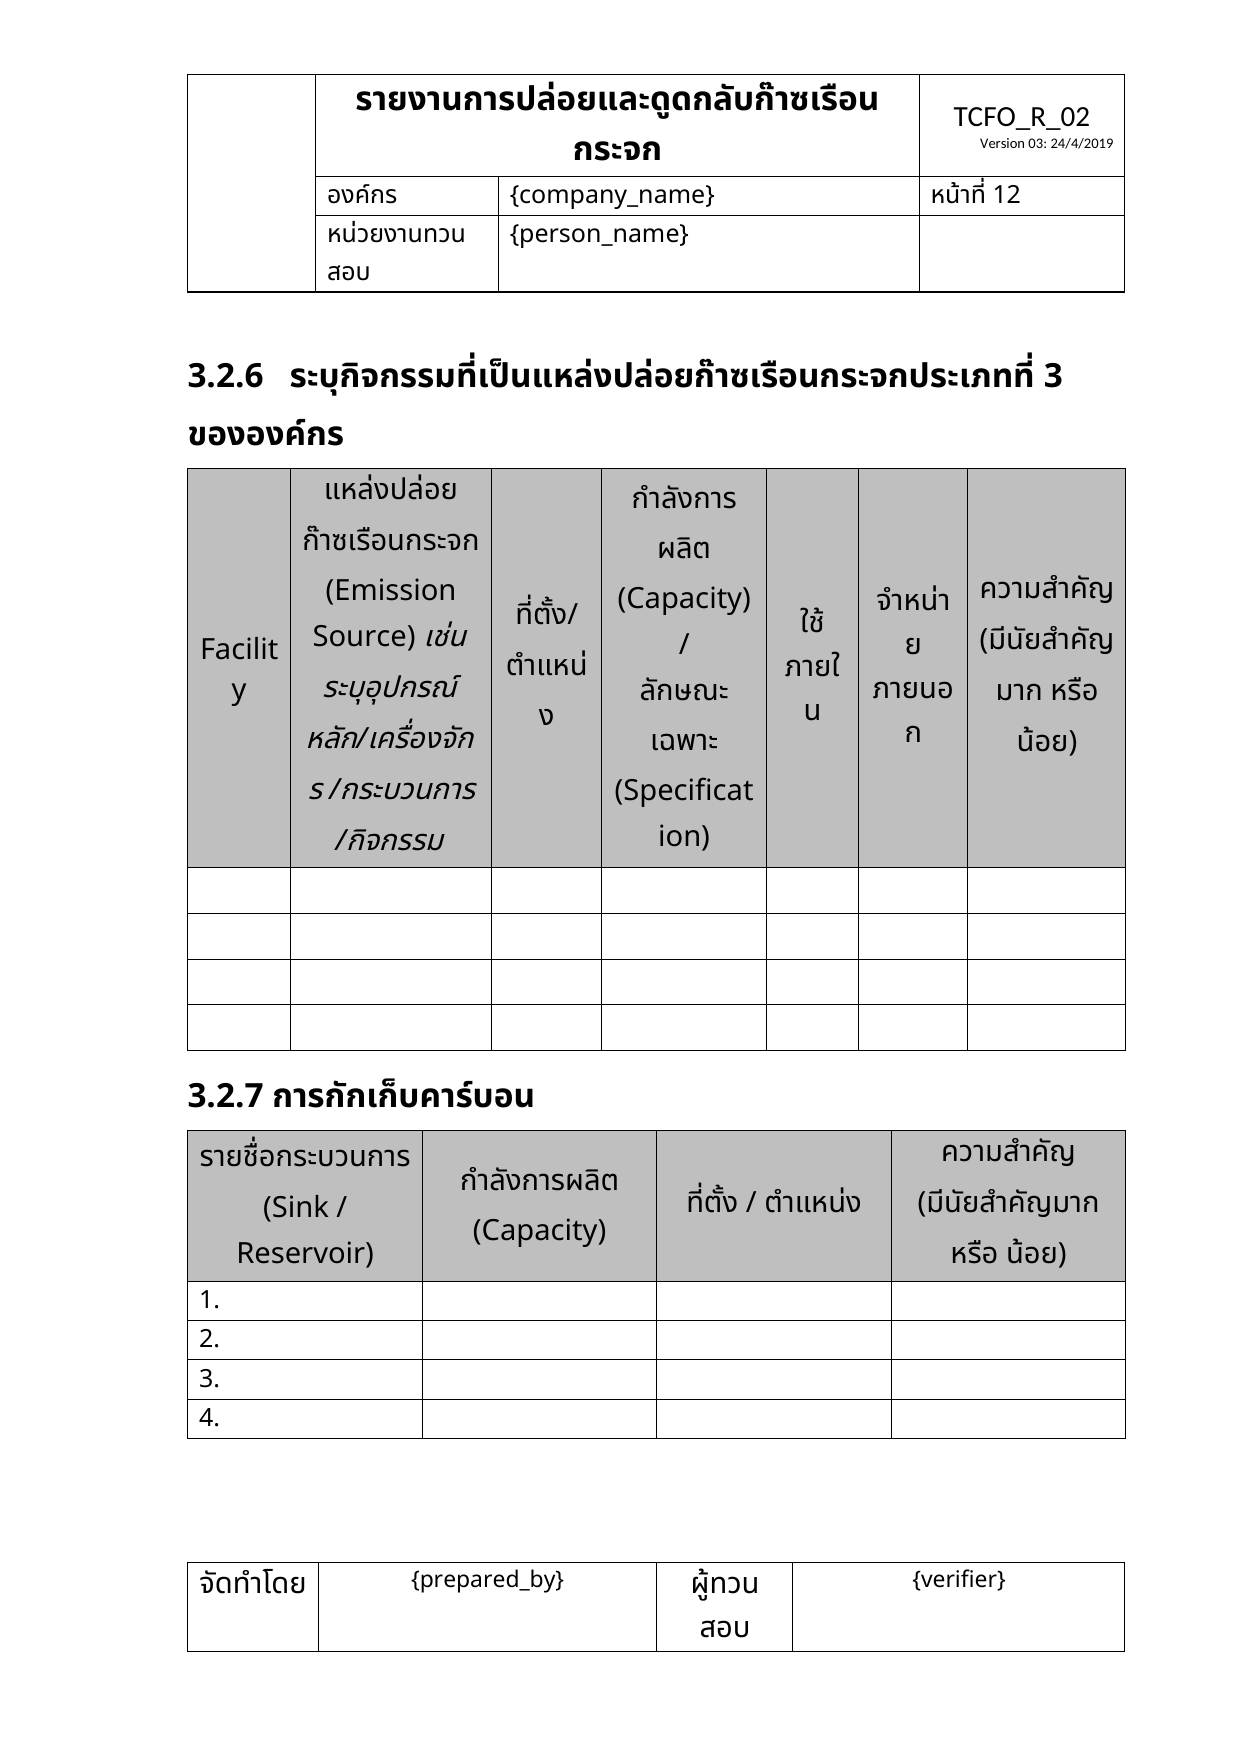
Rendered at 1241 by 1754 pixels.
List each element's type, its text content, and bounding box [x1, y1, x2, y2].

table_header Facility [188, 469, 290, 867]
table_cell [188, 1400, 422, 1438]
table_cell [188, 1005, 290, 1050]
table_cell [859, 868, 967, 913]
table_cell [657, 1400, 891, 1438]
table_cell [892, 1360, 1125, 1399]
table_cell [602, 868, 766, 913]
table_cell [602, 914, 766, 958]
table_header กำลังการผลิต (Capacity)/ ลักษณะเฉพาะ (Specification) [602, 469, 766, 867]
table_cell [492, 1005, 601, 1050]
table_cell [188, 1321, 422, 1359]
table_cell [892, 1321, 1125, 1359]
table_cell [492, 868, 601, 913]
table_cell [767, 914, 858, 958]
table_cell [968, 1005, 1125, 1050]
table_cell [892, 1400, 1125, 1438]
table_cell [859, 1005, 967, 1050]
table_header แหล่งปล่อยก๊าซเรือนกระจก (Emission Source) เช่น ระบุอุปกรณ์หลัก/เครื่องจักร /กระบวนการ/กิจกรรม [291, 469, 491, 867]
table_cell [602, 960, 766, 1004]
table_header จำหน่ายภายนอก [859, 469, 967, 867]
table_cell [859, 914, 967, 958]
table_cell [968, 868, 1125, 913]
table_cell [968, 914, 1125, 958]
table_cell [423, 1400, 656, 1438]
table_cell [968, 960, 1125, 1004]
table_cell [423, 1360, 656, 1399]
table_header ที่ตั้ง/ตำแหน่ง [492, 469, 601, 867]
subtitle 3.2.6 ระบุกิจกรรมที่เป็นแหล่งปล่อยก๊าซเรือนกระจกประเภทที่ 3 ขององค์กร [187, 352, 1125, 460]
table_header ความสำคัญ (มีนัยสำคัญมาก หรือ น้อย) [892, 1131, 1125, 1281]
table_cell [188, 914, 290, 958]
table_cell [767, 868, 858, 913]
table_cell [291, 960, 491, 1004]
table_cell [423, 1321, 656, 1359]
table_cell [423, 1282, 656, 1320]
table_cell [492, 960, 601, 1004]
table_cell [767, 960, 858, 1004]
table_cell [657, 1282, 891, 1320]
table_cell [859, 960, 967, 1004]
table_cell [602, 1005, 766, 1050]
table_cell [188, 868, 290, 913]
table_cell [291, 1005, 491, 1050]
table_cell [492, 914, 601, 958]
table_cell [188, 960, 290, 1004]
subtitle 3.2.7 การกักเก็บคาร์บอน [187, 1072, 1125, 1122]
table_cell [188, 1282, 422, 1320]
table_header ที่ตั้ง / ตำแหน่ง [657, 1131, 891, 1281]
table_cell [291, 914, 491, 958]
table_cell [767, 1005, 858, 1050]
table_cell [892, 1282, 1125, 1320]
table_header กำลังการผลิต (Capacity) [423, 1131, 656, 1281]
table_cell [657, 1321, 891, 1359]
table_cell [188, 1360, 422, 1399]
table_cell [657, 1360, 891, 1399]
table_header ความสำคัญ (มีนัยสำคัญมาก หรือ น้อย) [968, 469, 1125, 867]
table_header ใช้ภายใน [767, 469, 858, 867]
table_cell [291, 868, 491, 913]
table_header รายชื่อกระบวนการ (Sink / Reservoir) [188, 1131, 422, 1281]
